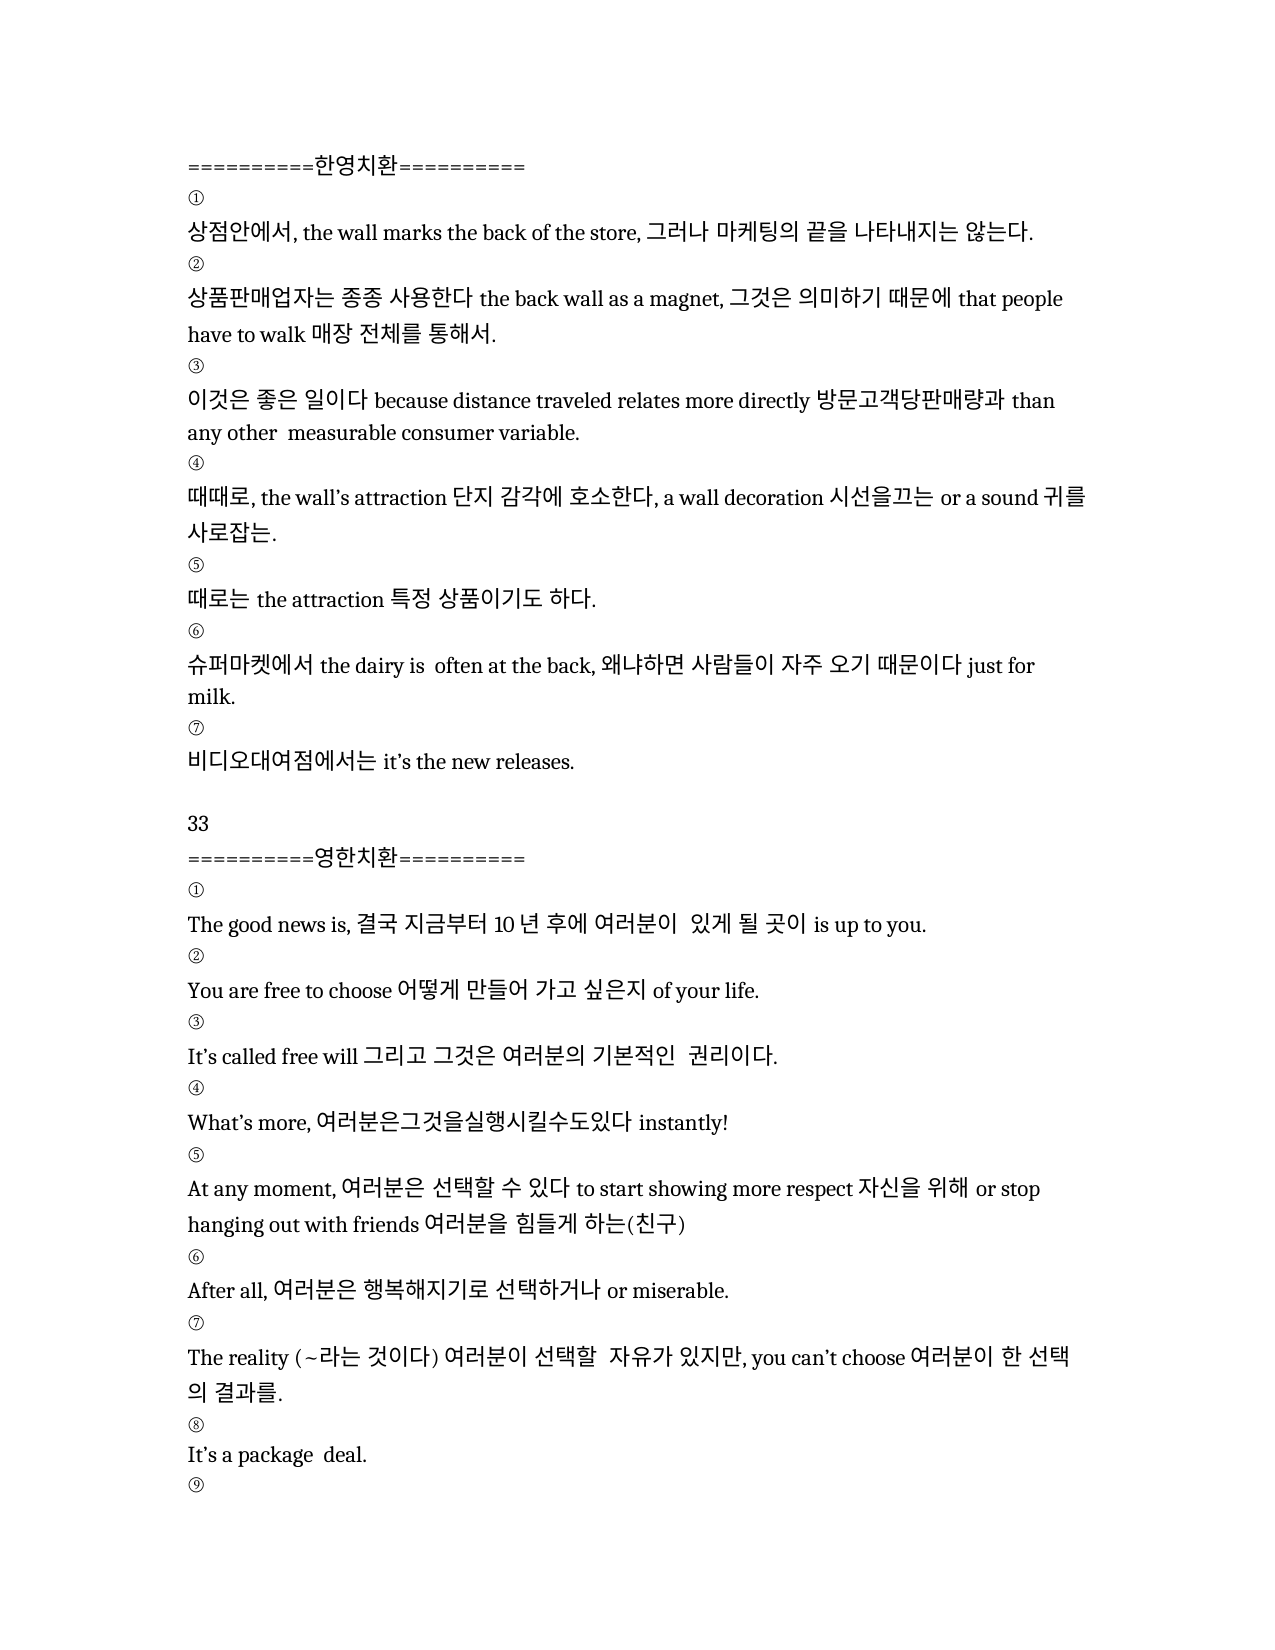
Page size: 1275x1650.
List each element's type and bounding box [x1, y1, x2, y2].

text [187, 150, 1087, 1498]
